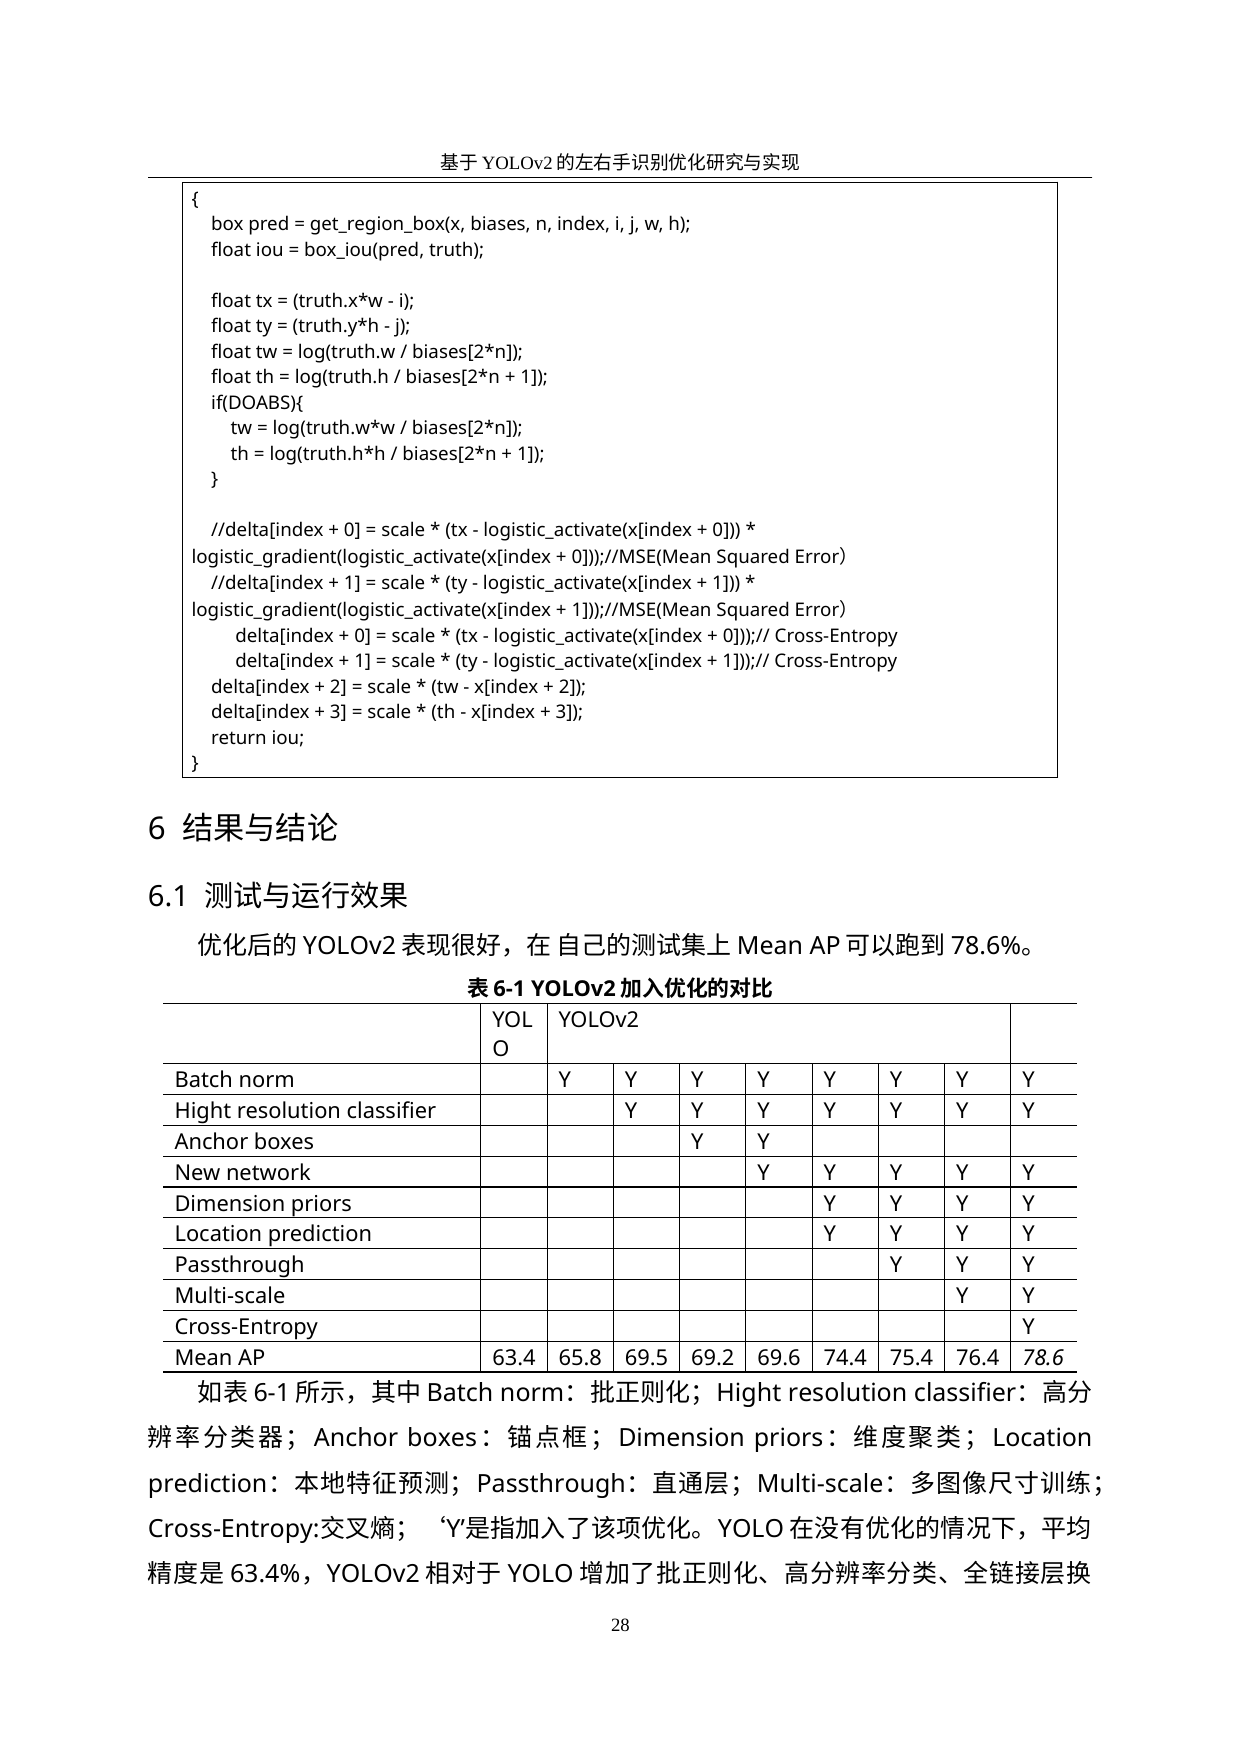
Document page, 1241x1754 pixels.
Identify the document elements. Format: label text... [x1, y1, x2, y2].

table_cell [746, 1249, 812, 1279]
table_cell [548, 1188, 613, 1217]
table_cell [548, 1280, 613, 1310]
table_cell Y [746, 1157, 812, 1186]
table_cell Y [1011, 1311, 1077, 1341]
table_cell Mean AP [163, 1342, 480, 1371]
table_cell Y [813, 1188, 878, 1217]
table_cell Y [879, 1064, 944, 1094]
table_cell [481, 1064, 547, 1094]
table_cell Y [1011, 1280, 1077, 1310]
table_cell Y [746, 1064, 812, 1094]
table_cell [879, 1280, 944, 1310]
table_cell 74.4 [813, 1342, 878, 1371]
table_cell Y [945, 1157, 1010, 1186]
table_cell [680, 1249, 745, 1279]
table_cell Cross-Entropy [163, 1311, 480, 1341]
table_header YOLO [481, 1004, 547, 1063]
table_cell [548, 1126, 613, 1156]
table_cell [481, 1157, 547, 1186]
table_cell Y [548, 1064, 613, 1094]
table_cell Y [746, 1095, 812, 1125]
table_cell Y [879, 1249, 944, 1279]
table_cell [813, 1249, 878, 1279]
table_cell Y [879, 1095, 944, 1125]
table_cell Passthrough [163, 1249, 480, 1279]
table_cell 69.5 [614, 1342, 679, 1371]
table_cell [481, 1188, 547, 1217]
table_cell [813, 1126, 878, 1156]
table_cell Batch norm [163, 1064, 480, 1094]
table_cell 78.6 [1011, 1342, 1077, 1371]
table_cell Y [746, 1126, 812, 1156]
table_cell [1011, 1126, 1077, 1156]
table_cell [879, 1311, 944, 1341]
table_cell Y [1011, 1188, 1077, 1217]
table_header YOLOv2 [548, 1004, 1010, 1063]
table_cell Y [680, 1095, 745, 1125]
table_cell [680, 1280, 745, 1310]
table_cell [746, 1311, 812, 1341]
table_cell [680, 1311, 745, 1341]
table_cell Y [680, 1126, 745, 1156]
table_cell [481, 1095, 547, 1125]
table_cell [614, 1218, 679, 1248]
table_cell [614, 1249, 679, 1279]
table_cell Y [879, 1218, 944, 1248]
table_cell [614, 1126, 679, 1156]
table_cell [813, 1311, 878, 1341]
table_cell Y [1011, 1157, 1077, 1186]
table_cell Y [945, 1249, 1010, 1279]
table_cell Dimension priors [163, 1188, 480, 1217]
subtitle 结果与结论 [148, 803, 1092, 849]
table_cell 75.4 [879, 1342, 944, 1371]
table_cell [481, 1218, 547, 1248]
table_cell Y [945, 1188, 1010, 1217]
table_cell [548, 1249, 613, 1279]
table_cell [548, 1218, 613, 1248]
table_cell [481, 1249, 547, 1279]
table_cell 76.4 [945, 1342, 1010, 1371]
table_cell 69.2 [680, 1342, 745, 1371]
table_cell [680, 1188, 745, 1217]
table_header [1011, 1004, 1077, 1063]
table_cell Y [945, 1095, 1010, 1125]
table_cell [548, 1095, 613, 1125]
table_cell Y [614, 1064, 679, 1094]
table_cell Y [614, 1095, 679, 1125]
table_cell Y [813, 1095, 878, 1125]
table_cell [813, 1280, 878, 1310]
table_cell [548, 1311, 613, 1341]
table_cell [481, 1311, 547, 1341]
table_cell [548, 1157, 613, 1186]
table_cell 69.6 [746, 1342, 812, 1371]
table_cell Y [813, 1064, 878, 1094]
table_cell Y [879, 1188, 944, 1217]
table_cell New network [163, 1157, 480, 1186]
table_cell [746, 1218, 812, 1248]
table_cell [614, 1280, 679, 1310]
table_cell [680, 1157, 745, 1186]
table_cell Location prediction [163, 1218, 480, 1248]
table_cell Anchor boxes [163, 1126, 480, 1156]
table_cell 63.4 [481, 1342, 547, 1371]
table_cell Y [1011, 1218, 1077, 1248]
table_cell Multi-scale [163, 1280, 480, 1310]
table_cell [746, 1280, 812, 1310]
table_header [163, 1004, 480, 1063]
table_cell 65.8 [548, 1342, 613, 1371]
table_cell Y [945, 1218, 1010, 1248]
text 优化后的YOLOv2表现很好，在 自己的测试集上Mean AP可以跑到78.6%。 [148, 925, 1092, 962]
table_cell Y [1011, 1095, 1077, 1125]
table_cell [614, 1157, 679, 1186]
table_cell [614, 1311, 679, 1341]
table_cell Y [879, 1157, 944, 1186]
table_cell [481, 1126, 547, 1156]
table_cell [879, 1126, 944, 1156]
table_cell Y [813, 1157, 878, 1186]
table_cell Y [1011, 1064, 1077, 1094]
table_cell Y [945, 1064, 1010, 1094]
subtitle 测试与运行效果 [148, 872, 1092, 915]
table_cell [746, 1188, 812, 1217]
table_cell Y [813, 1218, 878, 1248]
table_cell [945, 1311, 1010, 1341]
table_cell Y [945, 1280, 1010, 1310]
table_cell Y [680, 1064, 745, 1094]
table_cell Hight resolution classifier [163, 1095, 480, 1125]
table_cell Y [1011, 1249, 1077, 1279]
table_cell [614, 1188, 679, 1217]
text 表6-1 YOLOv2加入优化的对比 [148, 971, 1092, 1002]
table_cell [680, 1218, 745, 1248]
table_cell [945, 1126, 1010, 1156]
table_cell [481, 1280, 547, 1310]
